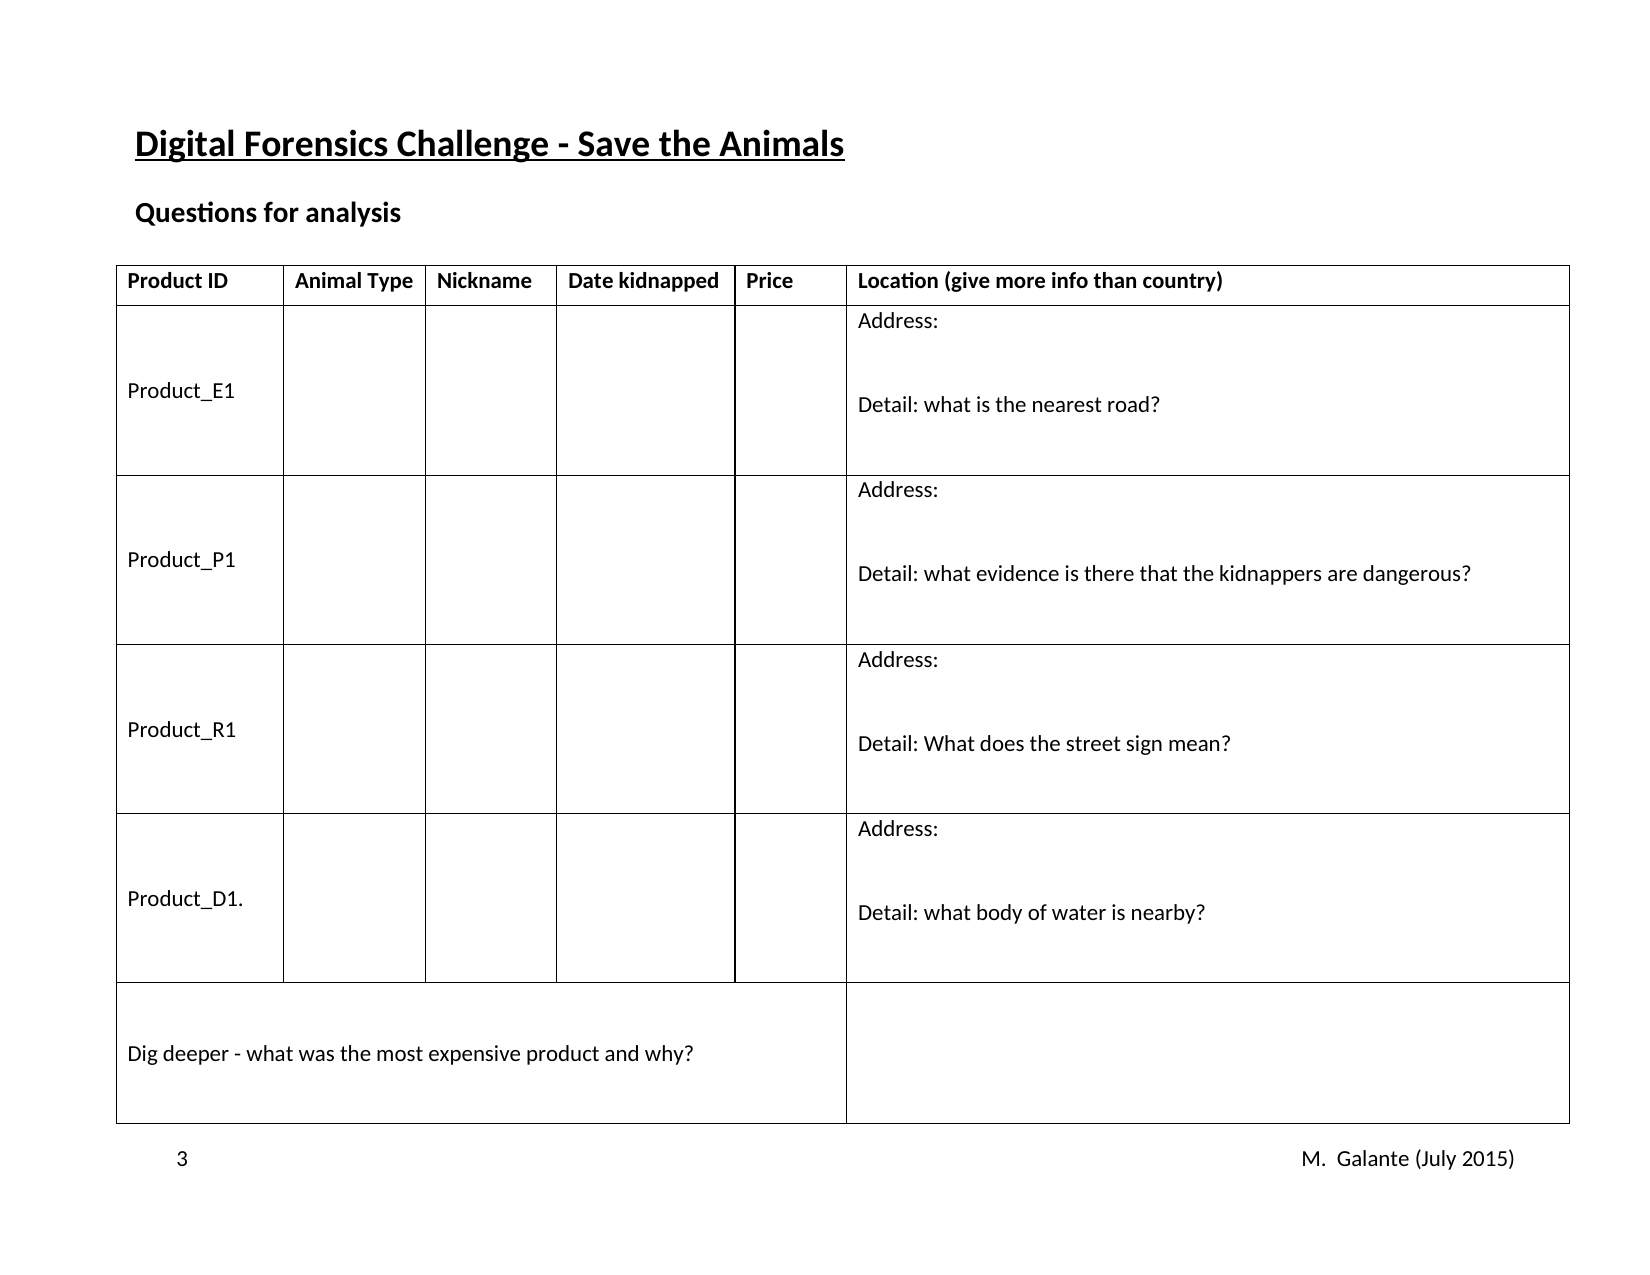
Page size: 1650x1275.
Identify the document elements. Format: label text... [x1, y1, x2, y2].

table_cell [284, 476, 425, 644]
table_header Nickname [426, 266, 556, 305]
table_cell [736, 645, 846, 813]
table_cell [736, 814, 846, 982]
table_cell Dig deeper - what was the most expensive product and why? [117, 983, 846, 1123]
table_cell [426, 645, 556, 813]
table_cell [557, 306, 734, 474]
text Questions for analysis [135, 194, 1515, 229]
table_header Date kidnapped [557, 266, 734, 305]
table_cell Address: Detail: what body of water is nearby? [847, 814, 1569, 982]
table_cell Product_R1 [117, 645, 283, 813]
table_cell Product_E1 [117, 306, 283, 474]
table_header Price [736, 266, 846, 305]
table_cell [736, 476, 846, 644]
table_cell [284, 814, 425, 982]
table_cell [557, 814, 734, 982]
table_cell [284, 306, 425, 474]
table_cell [284, 645, 425, 813]
table_cell Address: Detail: what evidence is there that the kidnappers are dangerous? [847, 476, 1569, 644]
table_cell Address: Detail: What does the street sign mean? [847, 645, 1569, 813]
table_cell [736, 306, 846, 474]
table_cell [557, 645, 734, 813]
table_cell Product_D1. [117, 814, 283, 982]
table_cell Product_P1 [117, 476, 283, 644]
table_header Product ID [117, 266, 283, 305]
table_header Location (give more info than country) [847, 266, 1569, 305]
table_header Animal Type [284, 266, 425, 305]
table_cell [557, 476, 734, 644]
table_cell [426, 306, 556, 474]
table_cell [426, 476, 556, 644]
text Digital Forensics Challenge - Save the Animals [135, 120, 1515, 166]
table_cell [847, 983, 1569, 1123]
table_cell [426, 814, 556, 982]
table_cell Address: Detail: what is the nearest road? [847, 306, 1569, 474]
